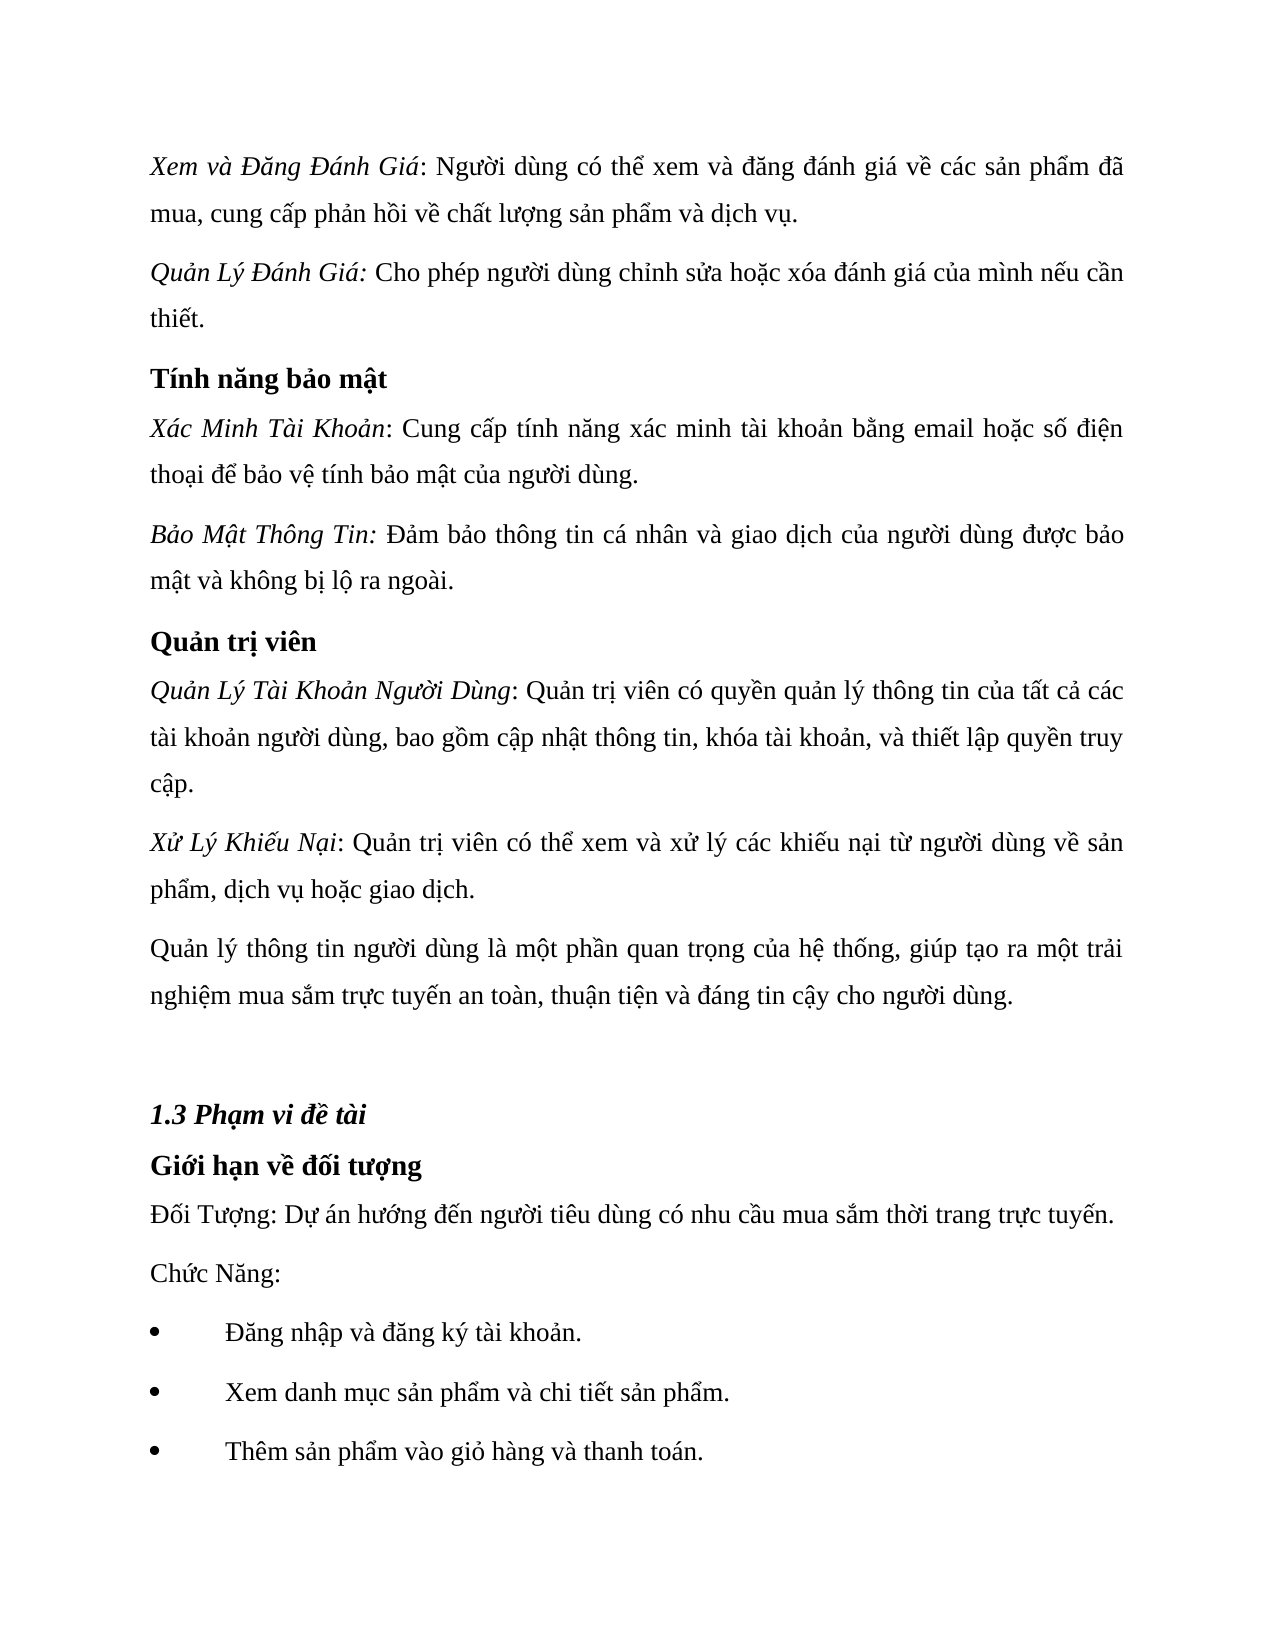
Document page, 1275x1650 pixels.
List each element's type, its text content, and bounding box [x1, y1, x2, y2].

text Bảo Mật Thông Tin: Đảm bảo thông tin cá nhân và giao dịch của người dùng được bảo mật và không bị lộ ra ngoài. [150, 518, 1125, 596]
text Quản Lý Tài Khoản Người Dùng: Quản trị viên có quyền quản lý thông tin của tất cả các tài khoản người dùng, bao gồm cập nhật thông tin, khóa tài khoản, và thiết lập quyền truy cập. [150, 674, 1125, 798]
text Quản trị viên [150, 624, 1125, 657]
list Thêm sản phẩm vào giỏ hàng và thanh toán. [150, 1435, 1125, 1466]
text Xử Lý Khiếu Nại: Quản trị viên có thể xem và xử lý các khiếu nại từ người dùng về sản phẩm, dịch vụ hoặc giao dịch. [150, 826, 1125, 904]
text Đối Tượng: Dự án hướng đến người tiêu dùng có nhu cầu mua sắm thời trang trực tuyến. [150, 1198, 1125, 1229]
text Chức Năng: [150, 1257, 1125, 1288]
list Đăng nhập và đăng ký tài khoản. [150, 1316, 1125, 1347]
text Giới hạn về đối tượng [150, 1148, 1125, 1181]
text 1.3 Phạm vi đề tài [150, 1097, 1125, 1131]
text Xác Minh Tài Khoản: Cung cấp tính năng xác minh tài khoản bằng email hoặc số điện thoại để bảo vệ tính bảo mật của người dùng. [150, 412, 1125, 490]
text Xem và Đăng Đánh Giá: Người dùng có thể xem và đăng đánh giá về các sản phẩm đã mua, cung cấp phản hồi về chất lượng sản phẩm và dịch vụ. [150, 150, 1125, 228]
text Quản Lý Đánh Giá: Cho phép người dùng chỉnh sửa hoặc xóa đánh giá của mình nếu cần thiết. [150, 256, 1125, 334]
text Tính năng bảo mật [150, 362, 1125, 395]
list Xem danh mục sản phẩm và chi tiết sản phẩm. [150, 1376, 1125, 1407]
text Quản lý thông tin người dùng là một phần quan trọng của hệ thống, giúp tạo ra một trải nghiệm mua sắm trực tuyến an toàn, thuận tiện và đáng tin cậy cho người dùng. [150, 932, 1125, 1010]
